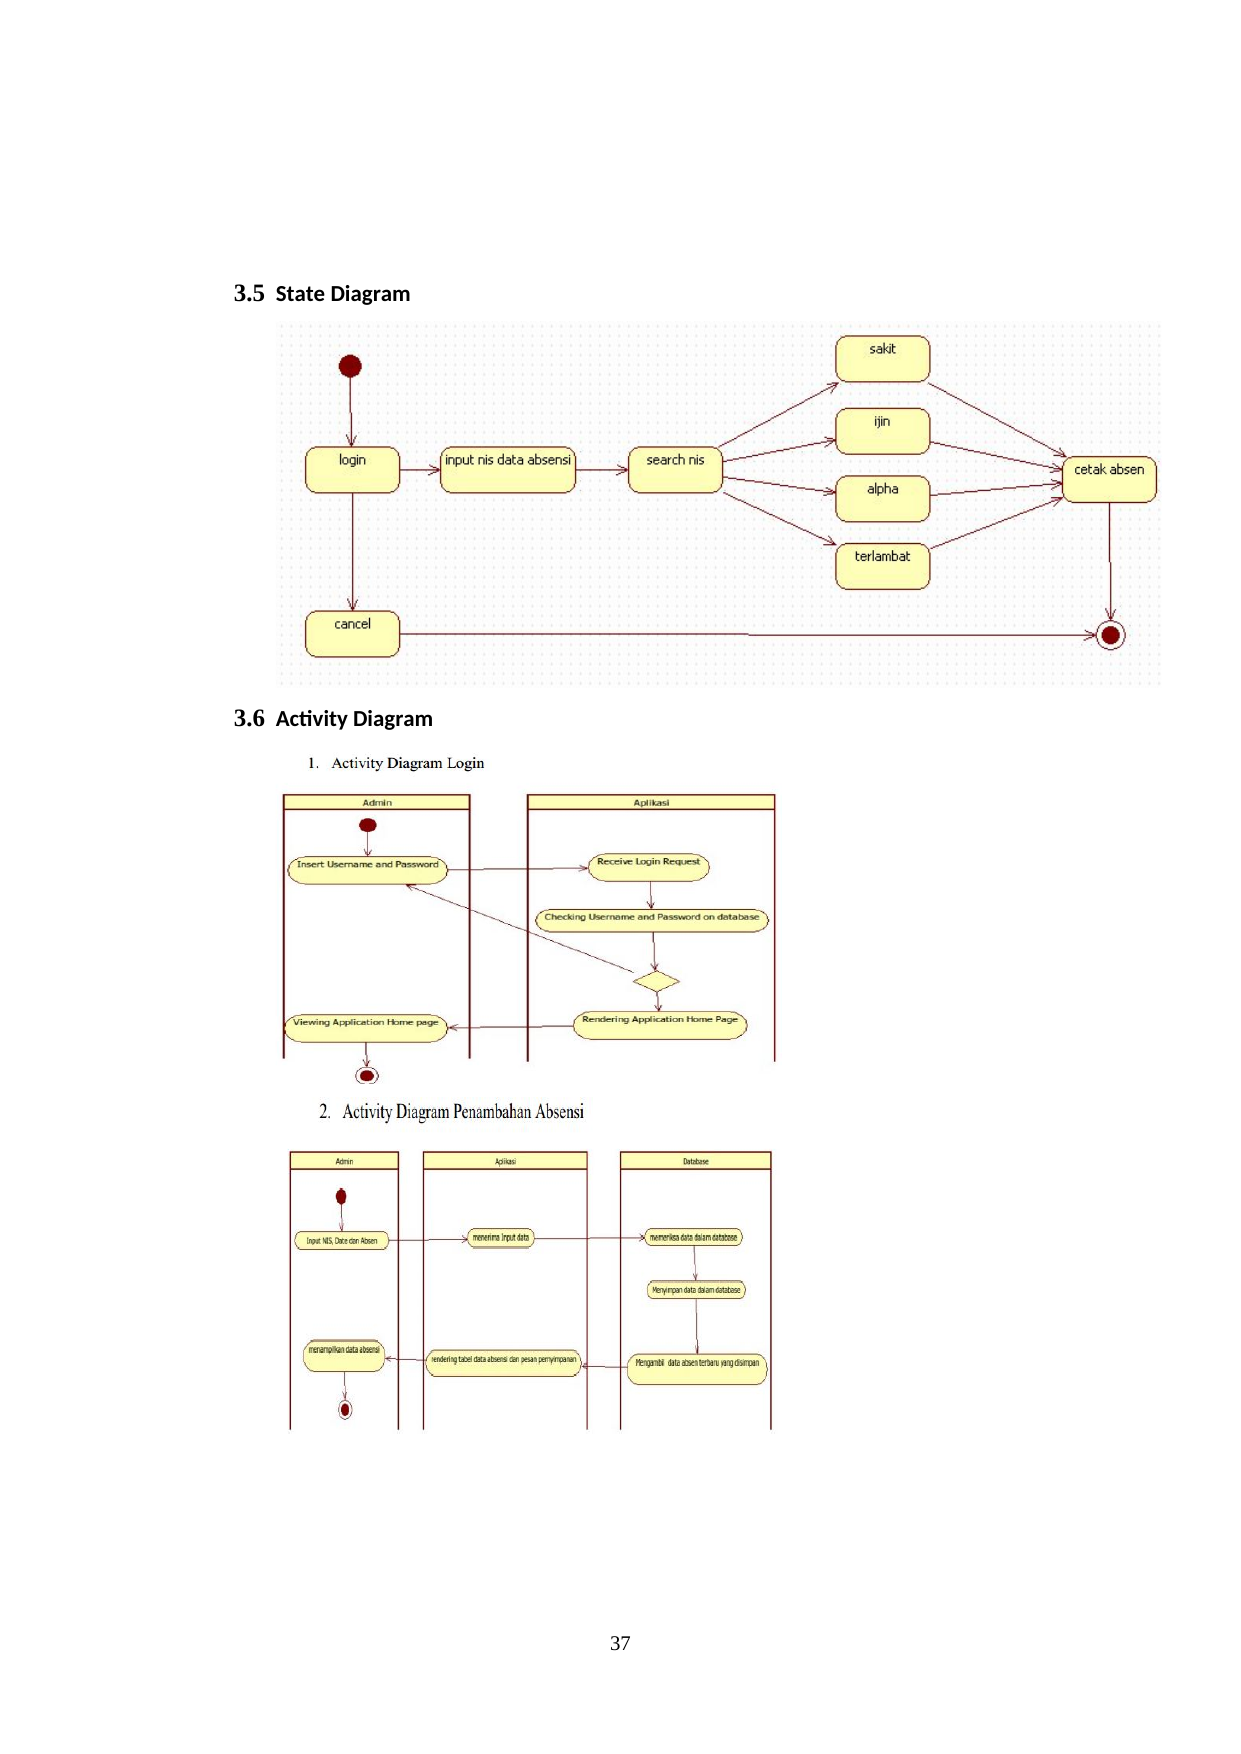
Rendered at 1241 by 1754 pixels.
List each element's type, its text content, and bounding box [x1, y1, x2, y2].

list Activity Diagram [233, 703, 1063, 732]
picture [275, 1097, 782, 1434]
list State Diagram [233, 278, 1063, 307]
picture [275, 746, 782, 1084]
picture [275, 321, 1162, 689]
